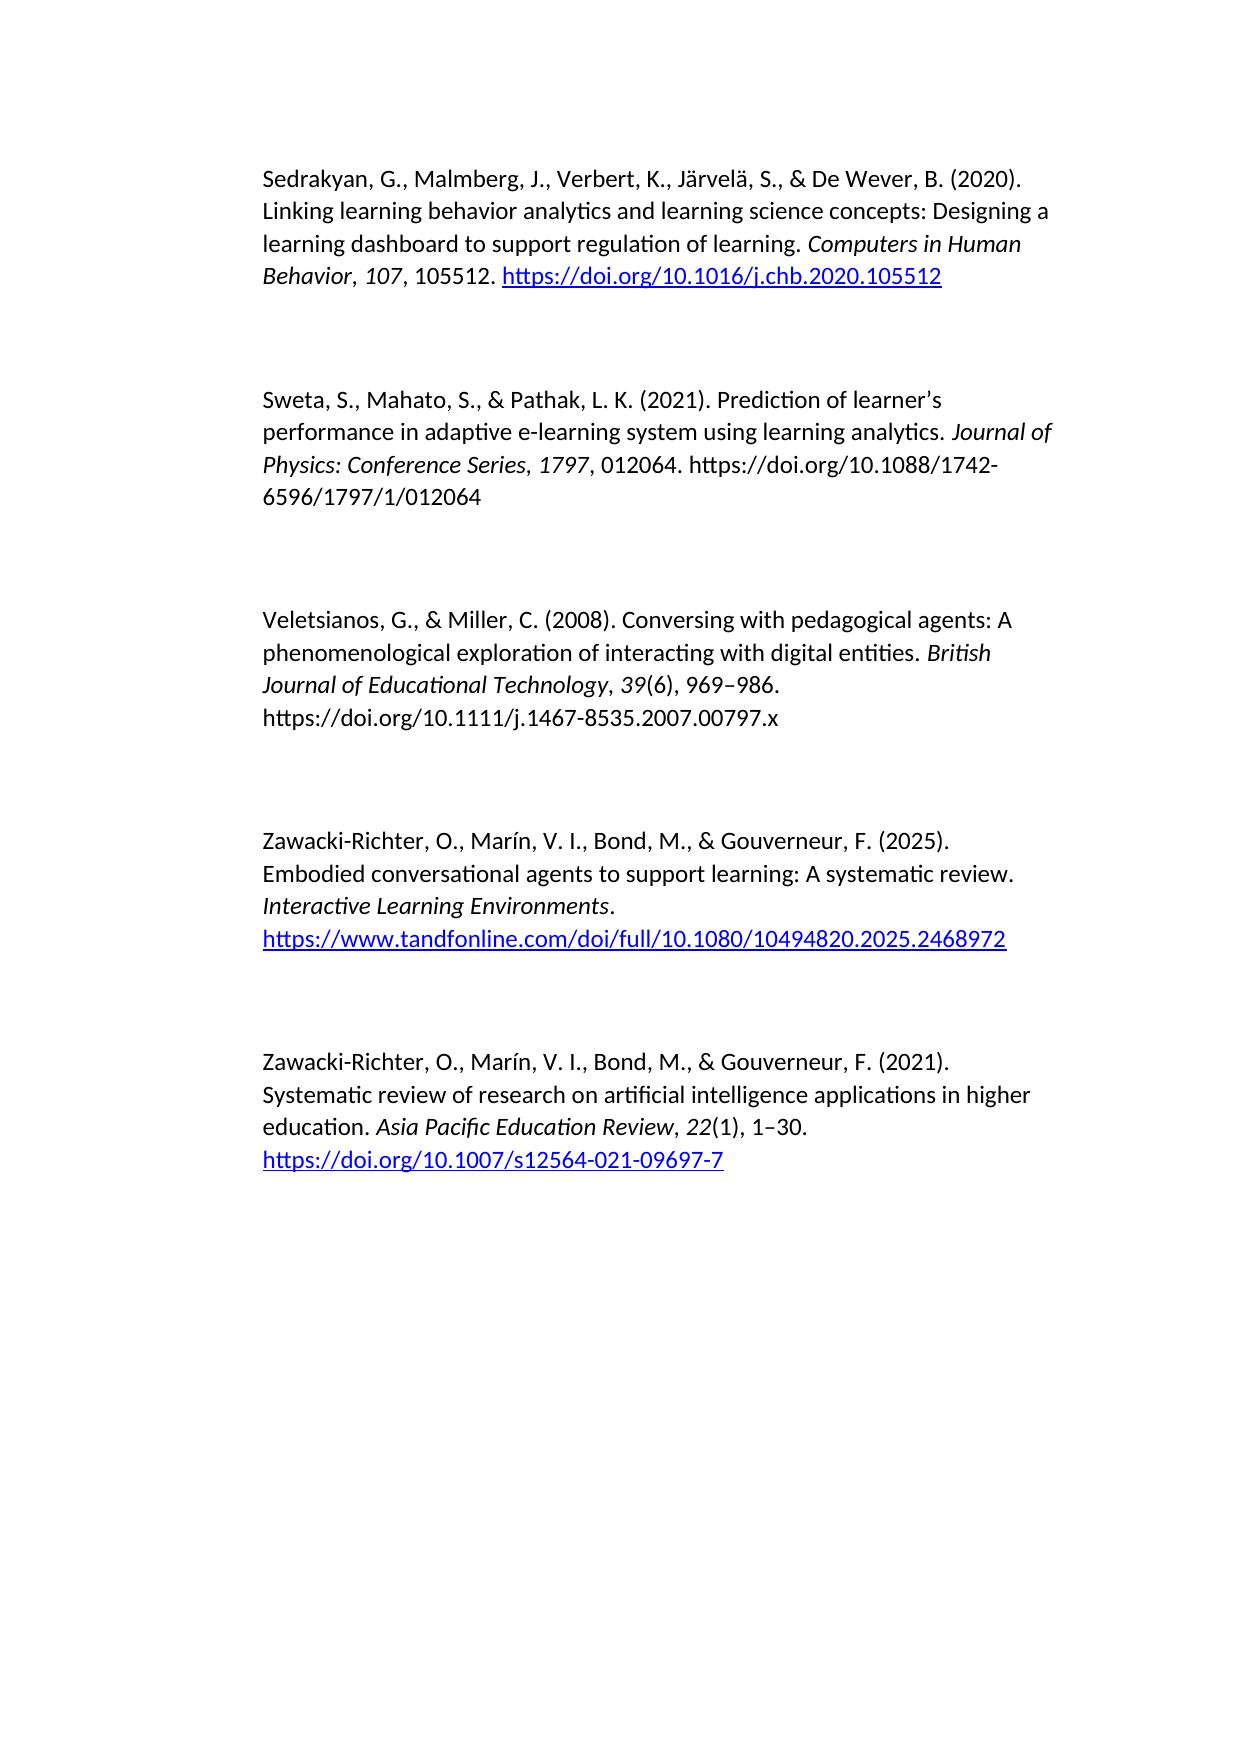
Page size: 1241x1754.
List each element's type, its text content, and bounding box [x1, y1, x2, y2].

text Zawacki-Richter, O., Marín, V. I., Bond, M., & Gouverneur, F. (2025). Embodied conversational agents to support learning: A systematic review. Interactive Learning Environments. https://www.tandfonline.com/doi/full/10.1080/10494820.2025.2468972 [262, 824, 1053, 954]
text Veletsianos, G., & Miller, C. (2008). Conversing with pedagogical agents: A phenomenological exploration of interacting with digital entities. British Journal of Educational Technology, 39(6), 969–986. https://doi.org/10.1111/j.1467-8535.2007.00797.x [262, 604, 1053, 734]
text Sedrakyan, G., Malmberg, J., Verbert, K., Järvelä, S., & De Wever, B. (2020). Linking learning behavior analytics and learning science concepts: Designing a learning dashboard to support regulation of learning. Computers in Human Behavior, 107, 105512. https://doi.org/10.1016/j.chb.2020.105512 [262, 162, 1053, 292]
text Zawacki-Richter, O., Marín, V. I., Bond, M., & Gouverneur, F. (2021). Systematic review of research on artificial intelligence applications in higher education. Asia Pacific Education Review, 22(1), 1–30. https://doi.org/10.1007/s12564-021-09697-7 [262, 1045, 1053, 1175]
text Sweta, S., Mahato, S., & Pathak, L. K. (2021). Prediction of learner’s performance in adaptive e-learning system using learning analytics. Journal of Physics: Conference Series, 1797, 012064. https://doi.org/10.1088/1742-6596/1797/1/012064 [262, 383, 1053, 513]
